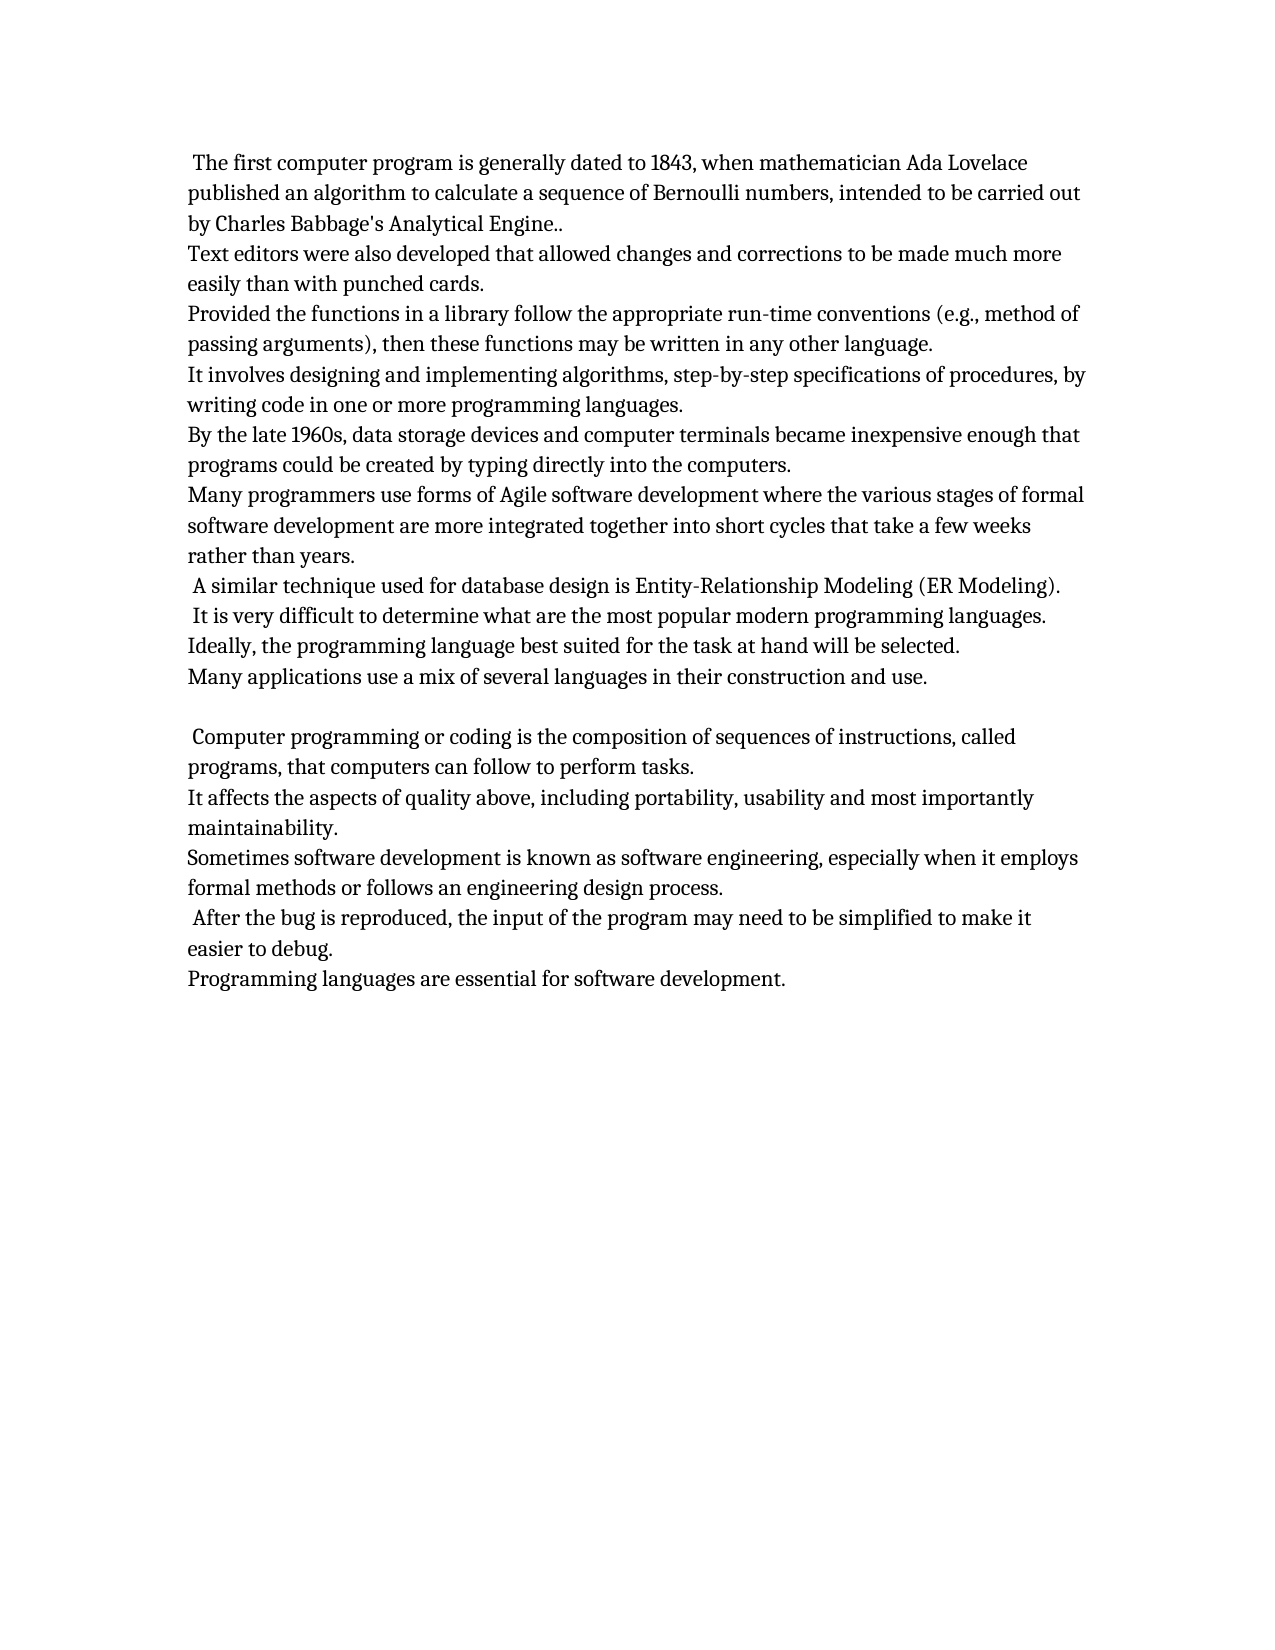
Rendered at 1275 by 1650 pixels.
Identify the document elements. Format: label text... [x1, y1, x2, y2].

text The first computer program is generally dated to 1843, when mathematician Ada Lovelace published an algorithm to calculate a sequence of Bernoulli numbers, intended to be carried out by Charles Babbage's Analytical Engine.. Text editors were also developed that allowed changes and corrections to be made much more easily than with punched cards. Provided the functions in a library follow the appropriate run-time conventions (e.g., method of passing arguments), then these functions may be written in any other language. It involves designing and implementing algorithms, step-by-step specifications of procedures, by writing code in one or more programming languages. By the late 1960s, data storage devices and computer terminals became inexpensive enough that programs could be created by typing directly into the computers. Many programmers use forms of Agile software development where the various stages of formal software development are more integrated together into short cycles that take a few weeks rather than years. A similar technique used for database design is Entity-Relationship Modeling (ER Modeling). It is very difficult to determine what are the most popular modern programming languages. Ideally, the programming language best suited for the task at hand will be selected. Many applications use a mix of several languages in their construction and use. Computer programming or coding is the composition of sequences of instructions, called programs, that computers can follow to perform tasks. It affects the aspects of quality above, including portability, usability and most importantly maintainability. Sometimes software development is known as software engineering, especially when it employs formal methods or follows an engineering design process. After the bug is reproduced, the input of the program may need to be simplified to make it easier to debug. Programming languages are essential for software development. [187, 150, 1087, 992]
